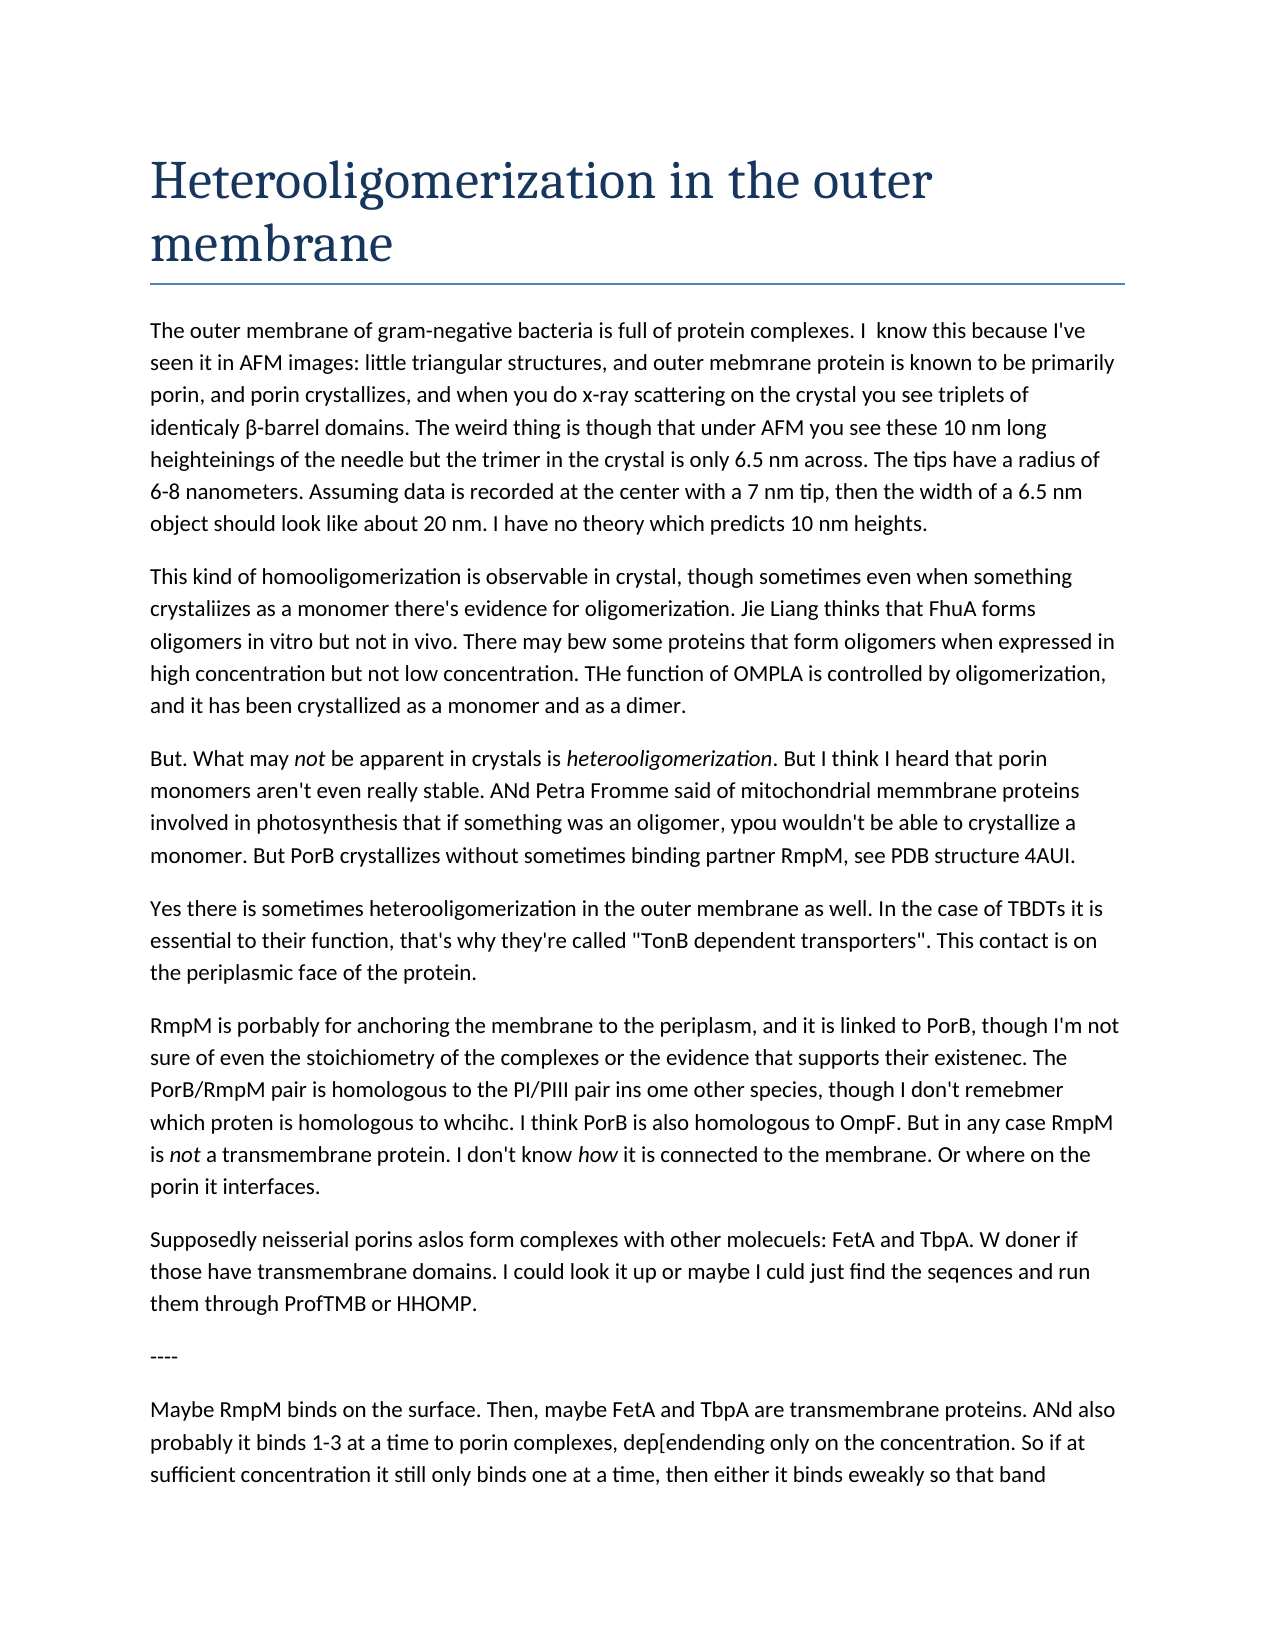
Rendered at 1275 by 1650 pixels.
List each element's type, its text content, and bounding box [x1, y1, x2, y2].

text RmpM is porbably for anchoring the membrane to the periplasm, and it is linked to PorB, though I'm not sure of even the stoichiometry of the complexes or the evidence that supports their existenec. The PorB/RmpM pair is homologous to the PI/PIII pair ins ome other species, though I don't remebmer which proten is homologous to whcihc. I think PorB is also homologous to OmpF. But in any case RmpM is not a transmembrane protein. I don't know how it is connected to the membrane. Or where on the porin it interfaces. [150, 1011, 1125, 1200]
text The outer membrane of gram-negative bacteria is full of protein complexes. I know this because I've seen it in AFM images: little triangular structures, and outer mebmrane protein is known to be primarily porin, and porin crystallizes, and when you do x-ray scattering on the crystal you see triplets of identicaly β-barrel domains. The weird thing is though that under AFM you see these 10 nm long heighteinings of the needle but the trimer in the crystal is only 6.5 nm across. The tips have a radius of 6-8 nanometers. Assuming data is recorded at the center with a 7 nm tip, then the width of a 6.5 nm object should look like about 20 nm. I have no theory which predicts 10 nm heights. [150, 316, 1125, 537]
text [150, 1396, 1125, 1488]
text ---- [150, 1342, 1125, 1371]
text This kind of homooligomerization is observable in crystal, though sometimes even when something crystaliizes as a monomer there's evidence for oligomerization. Jie Liang thinks that FhuA forms oligomers in vitro but not in vivo. There may bew some proteins that form oligomers when expressed in high concentration but not low concentration. THe function of OMPLA is controlled by oligomerization, and it has been crystallized as a monomer and as a dimer. [150, 562, 1125, 719]
title Heterooligomerization in the outer membrane [150, 150, 1125, 283]
text Yes there is sometimes heterooligomerization in the outer membrane as well. In the case of TBDTs it is essential to their function, that's why they're called "TonB dependent transporters". This contact is on the periplasmic face of the protein. [150, 894, 1125, 986]
text But. What may not be apparent in crystals is heterooligomerization. But I think I heard that porin monomers aren't even really stable. ANd Petra Fromme said of mitochondrial memmbrane proteins involved in photosynthesis that if something was an oligomer, ypou wouldn't be able to crystallize a monomer. But PorB crystallizes without sometimes binding partner RmpM, see PDB structure 4AUI. [150, 744, 1125, 869]
text Supposedly neisserial porins aslos form complexes with other molecuels: FetA and TbpA. W doner if those have transmembrane domains. I could look it up or maybe I culd just find the seqences and run them through ProfTMB or HHOMP. [150, 1225, 1125, 1317]
